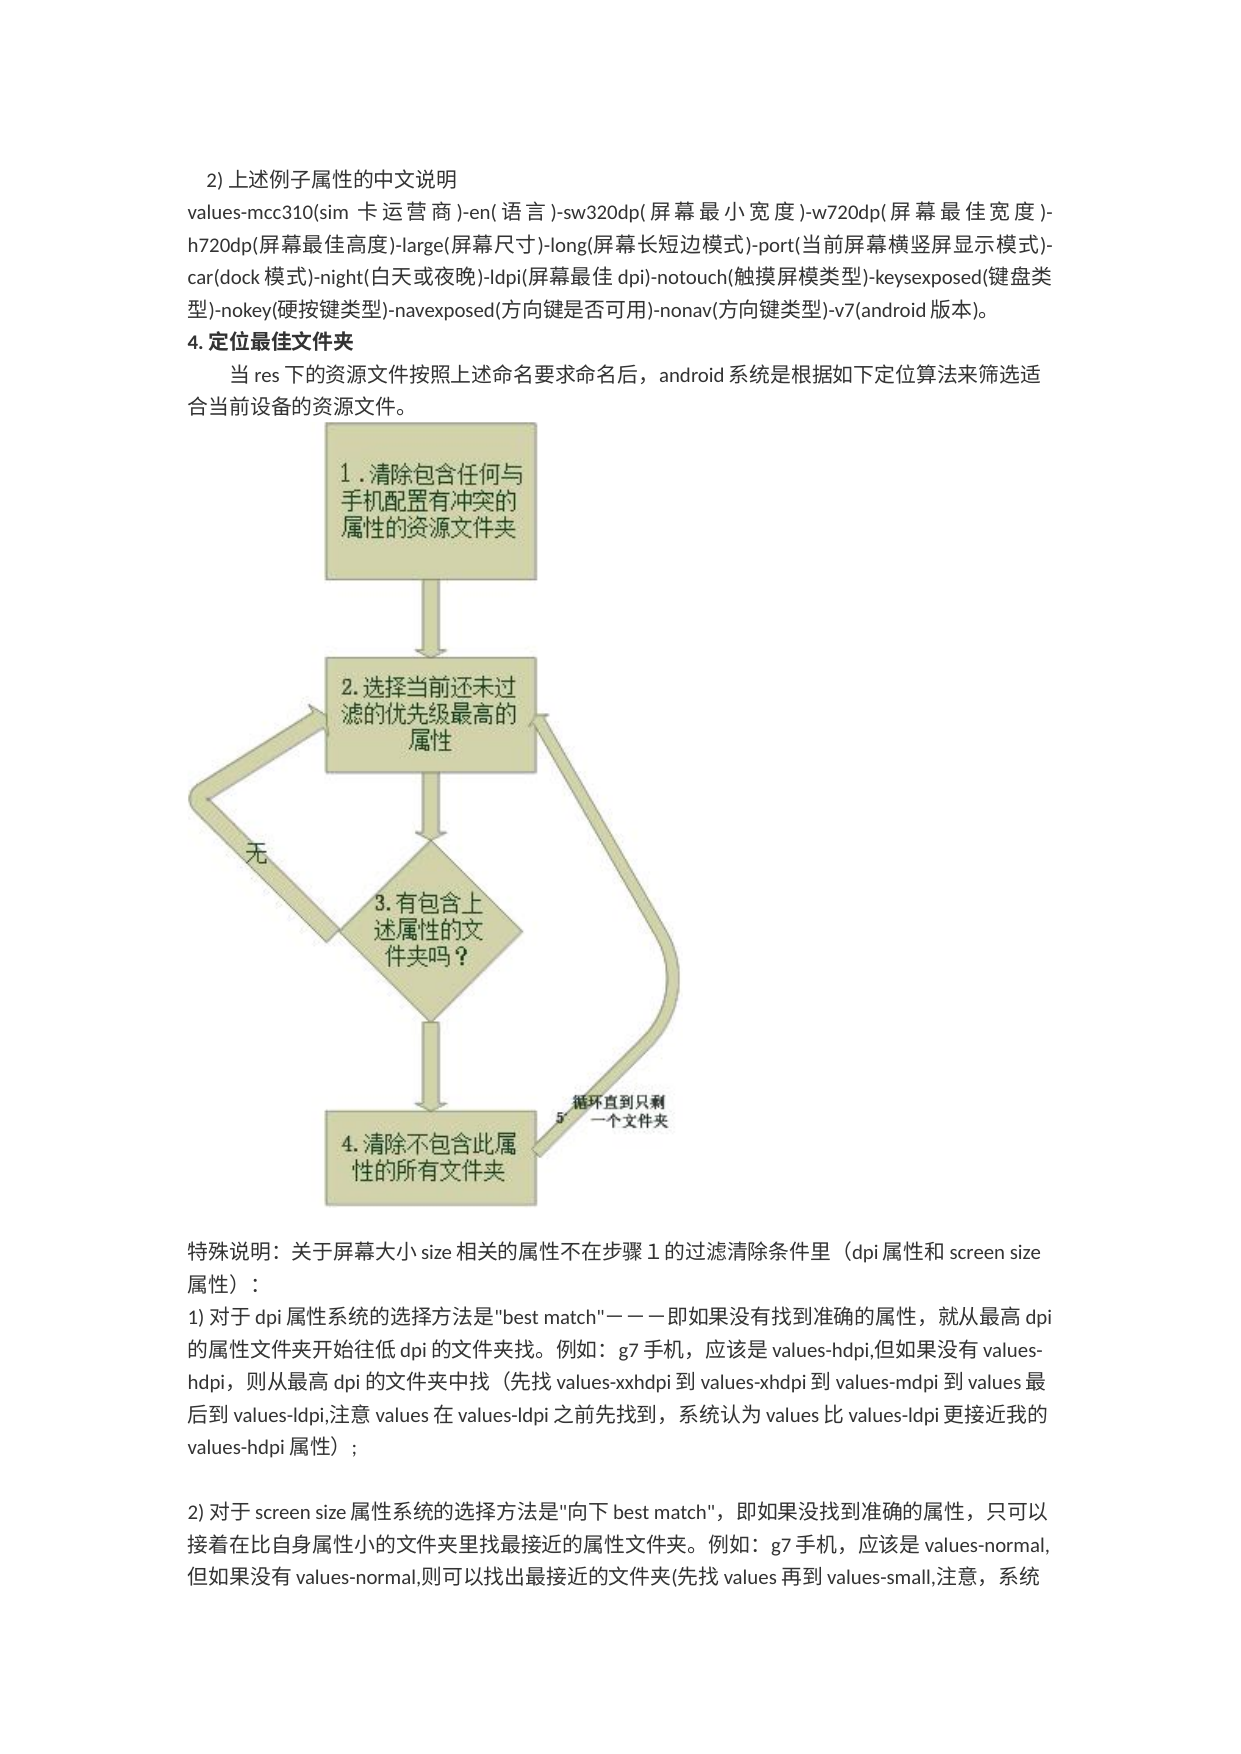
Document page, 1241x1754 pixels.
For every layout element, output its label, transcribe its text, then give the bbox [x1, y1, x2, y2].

text 4. 定位最佳文件夹 [187, 324, 1053, 357]
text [187, 162, 1053, 324]
text 当res下的资源文件按照上述命名要求命名后，android系统是根据如下定位算法来筛选适合当前设备的资源文件。 [187, 357, 1053, 422]
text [187, 422, 1053, 1592]
picture [187, 422, 683, 1208]
